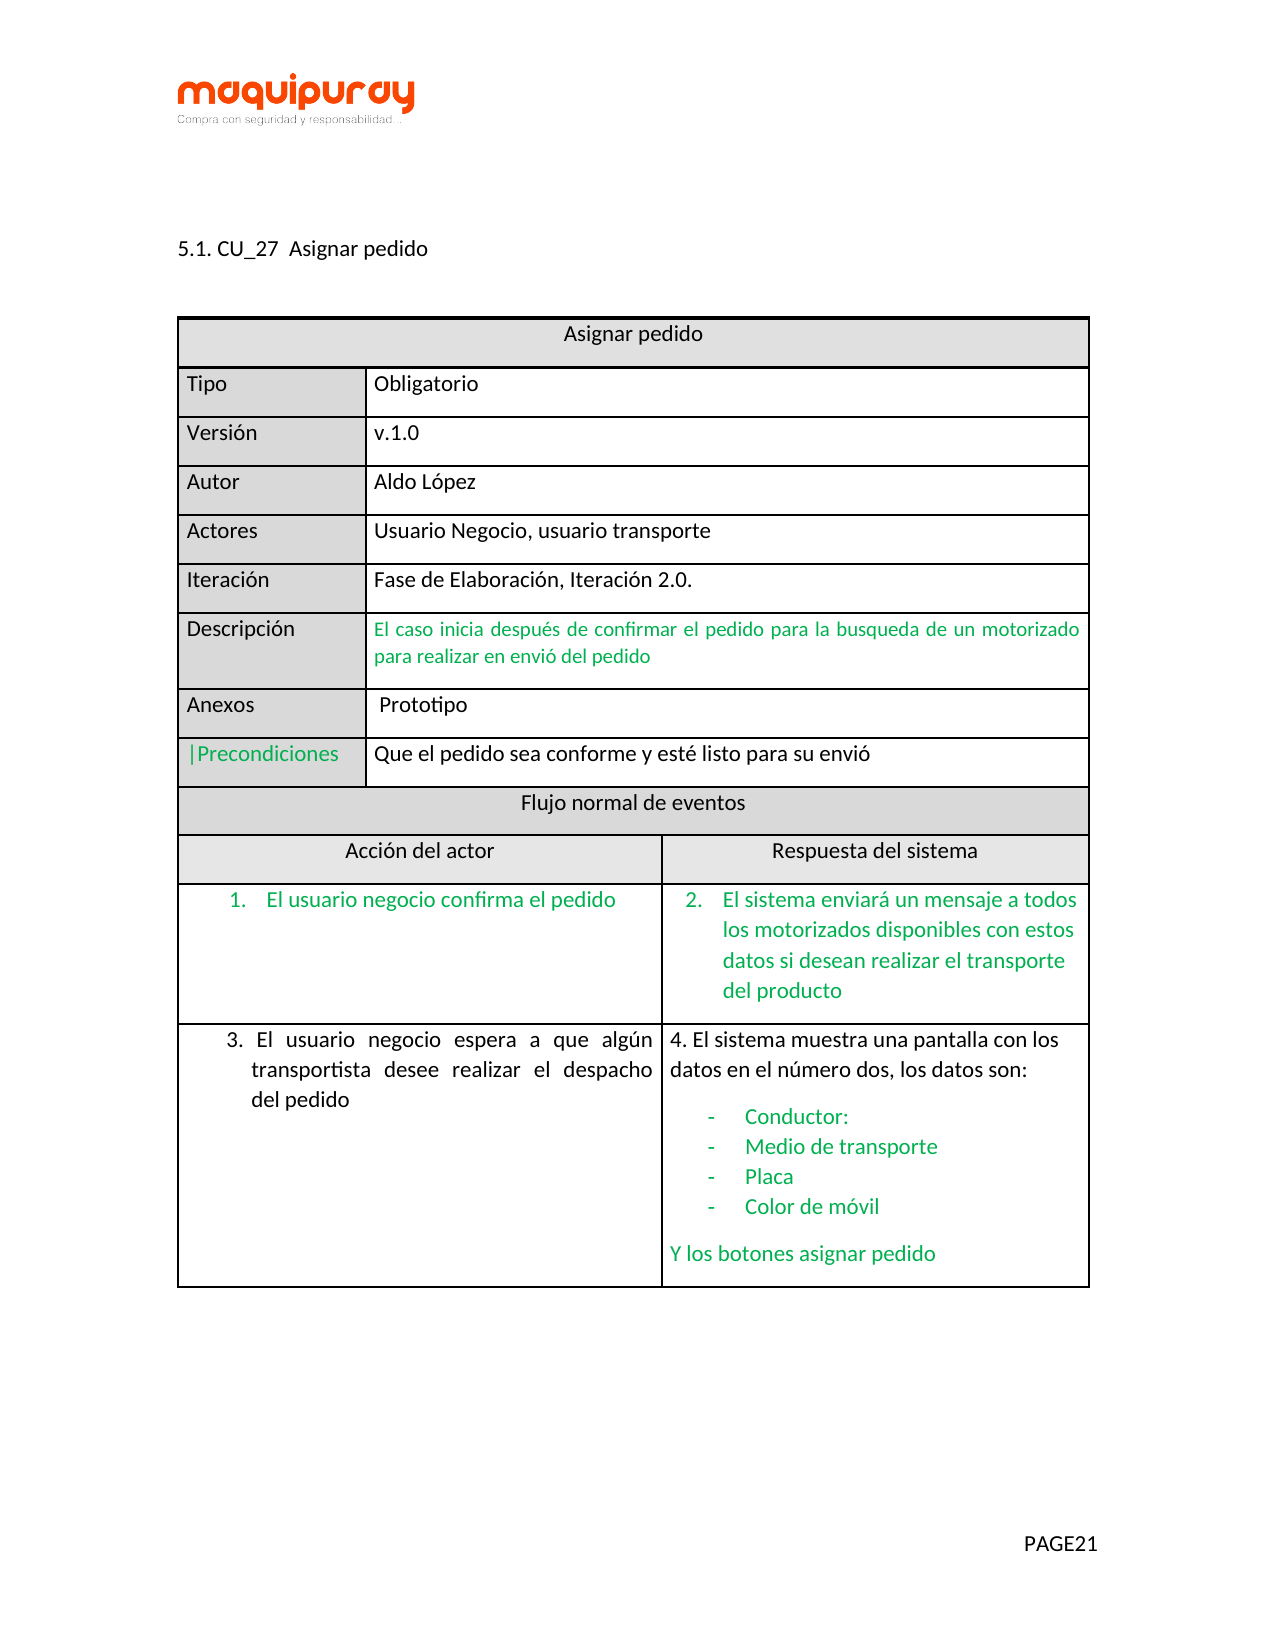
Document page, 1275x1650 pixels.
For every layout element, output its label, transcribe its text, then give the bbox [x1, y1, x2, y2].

table_cell [367, 418, 1088, 465]
table_cell | [179, 739, 365, 786]
table_cell [179, 369, 365, 416]
table_cell El caso inicia después de confirmar el pedido para la busqueda de un motorizado para realizar en envió del pedido [367, 614, 1088, 688]
table_cell [367, 467, 1088, 514]
table_cell El usuario negocio confirma el pedido [179, 885, 661, 1023]
table_cell [367, 516, 1088, 563]
table_cell [179, 1025, 661, 1286]
table_cell [179, 614, 365, 688]
table_cell [179, 565, 365, 612]
table_cell [663, 836, 1088, 883]
table_cell El sistema enviará un mensaje a todos los motorizados disponibles con estos datos si desean realizar el transporte del producto [663, 885, 1088, 1023]
table_cell [179, 467, 365, 514]
table_cell [179, 690, 365, 737]
table_cell [179, 836, 661, 883]
table_cell [367, 369, 1088, 416]
table_cell [663, 1025, 1088, 1286]
table_cell [367, 690, 1088, 737]
table_cell [179, 418, 365, 465]
picture [177, 73, 416, 126]
table_header [179, 320, 1088, 366]
table_cell [367, 565, 1088, 612]
table_cell [179, 516, 365, 563]
table_cell [367, 739, 1088, 786]
table_cell [179, 788, 1088, 834]
